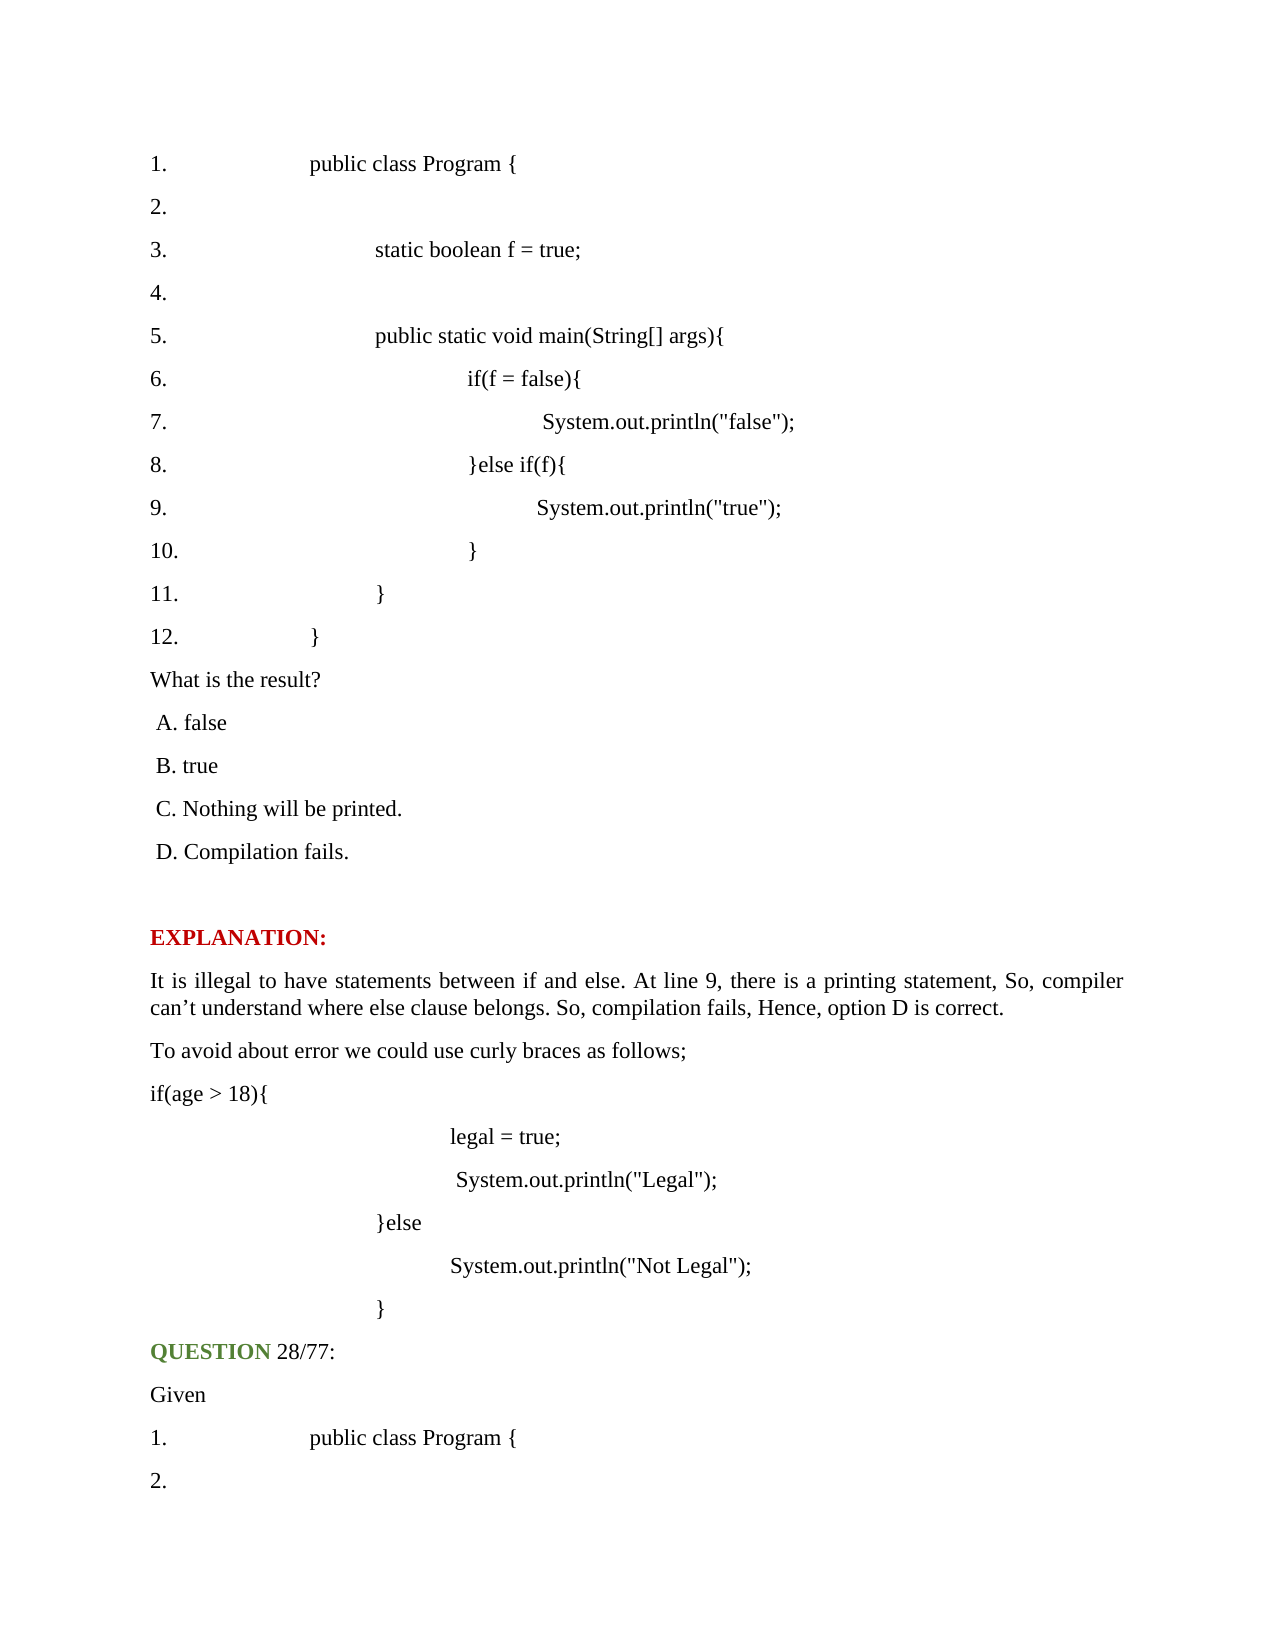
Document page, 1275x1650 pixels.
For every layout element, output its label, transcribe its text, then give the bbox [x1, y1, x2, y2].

text } [150, 1295, 1125, 1321]
text if(age > 18){ [150, 1080, 1125, 1106]
text It is illegal to have statements between if and else. At line 9, there is a printing statement, So, compiler can’t understand where else clause belongs. So, compilation fails, Hence, option D is correct. [150, 967, 1125, 1020]
text 1. public class Program { [150, 1424, 1125, 1450]
text What is the result? [150, 666, 1125, 693]
text QUESTION 28/77: [150, 1338, 1125, 1364]
text 9. System.out.println("true"); [150, 494, 1125, 521]
text EXPLANATION: [150, 924, 1125, 951]
text System.out.println("Not Legal"); [150, 1252, 1125, 1278]
text 4. [150, 279, 1125, 305]
text 11. } [150, 580, 1125, 607]
text 12. } [150, 623, 1125, 649]
text 6. if(f = false){ [150, 365, 1125, 391]
text D. Compilation fails. [150, 838, 1125, 865]
text C. Nothing will be printed. [150, 795, 1125, 822]
text 2. [150, 1467, 1125, 1493]
text 7. System.out.println("false"); [150, 408, 1125, 434]
text System.out.println("Legal"); [150, 1166, 1125, 1192]
text A. false [150, 709, 1125, 736]
text Given [150, 1381, 1125, 1407]
text B. true [150, 752, 1125, 779]
text To avoid about error we could use curly braces as follows; [150, 1037, 1125, 1063]
text legal = true; [150, 1123, 1125, 1149]
text }else [150, 1209, 1125, 1235]
text 1. public class Program { [150, 150, 1125, 176]
text 3. static boolean f = true; [150, 236, 1125, 262]
text 10. } [150, 537, 1125, 563]
text 5. public static void main(String[] args){ [150, 322, 1125, 348]
text 8. }else if(f){ [150, 451, 1125, 477]
text 2. [150, 193, 1125, 219]
